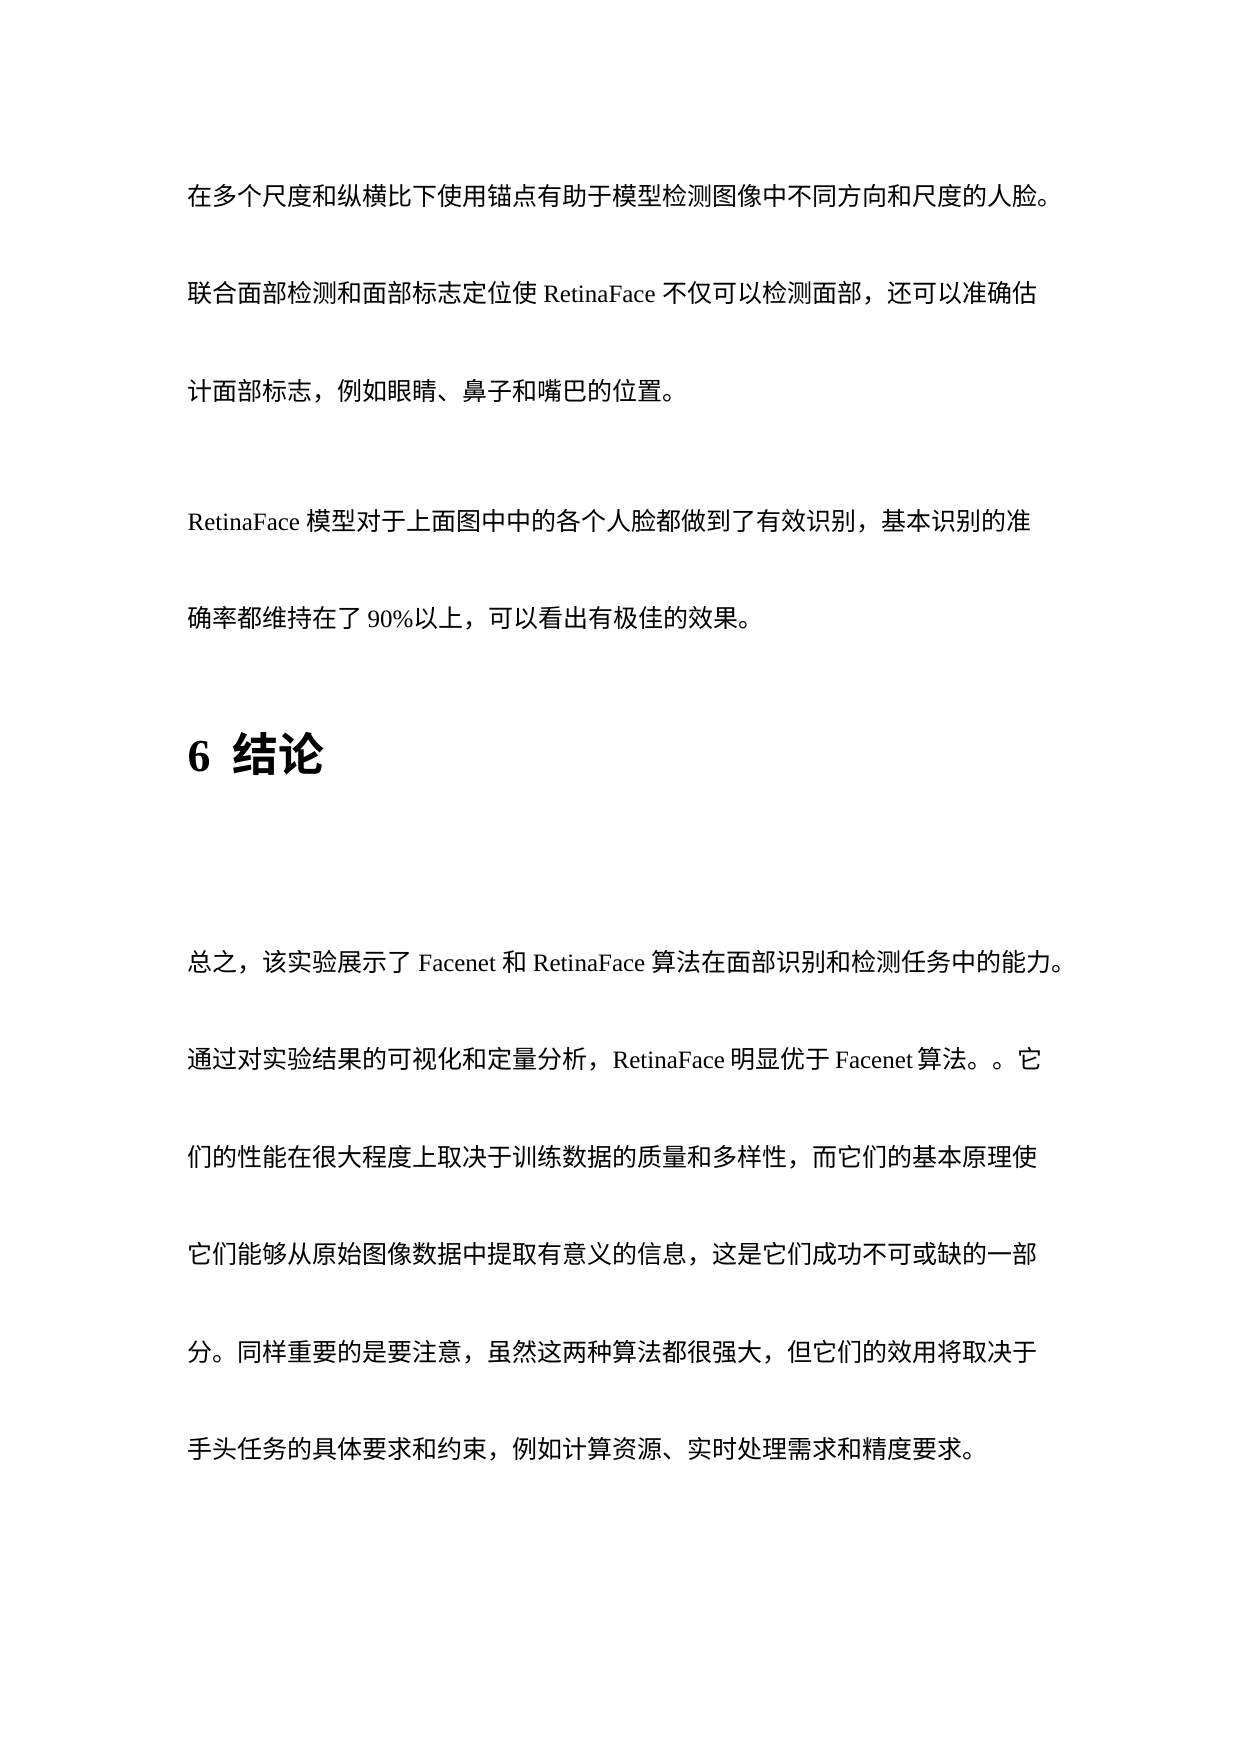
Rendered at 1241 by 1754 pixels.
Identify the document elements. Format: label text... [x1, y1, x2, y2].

text 在多个尺度和纵横比下使用锚点有助于模型检测图像中不同方向和尺度的人脸。联合面部检测和面部标志定位使 RetinaFace 不仅可以检测面部，还可以准确估计面部标志，例如眼睛、鼻子和嘴巴的位置。 [187, 162, 1053, 422]
text 总之，该实验展示了 Facenet 和 RetinaFace 算法在面部识别和检测任务中的能力。通过对实验结果的可视化和定量分析，RetinaFace明显优于Facenet算法。。它们的性能在很大程度上取决于训练数据的质量和多样性，而它们的基本原理使它们能够从原始图像数据中提取有意义的信息，这是它们成功不可或缺的一部分。同样重要的是要注意，虽然这两种算法都很强大，但它们的效用将取决于手头任务的具体要求和约束，例如计算资源、实时处理需求和精度要求。 [187, 928, 1053, 1480]
subtitle 结论 [187, 703, 1053, 801]
text RetinaFace 模型对于上面图中中的各个人脸都做到了有效识别，基本识别的准确率都维持在了90%以上，可以看出有极佳的效果。 [187, 487, 1053, 649]
